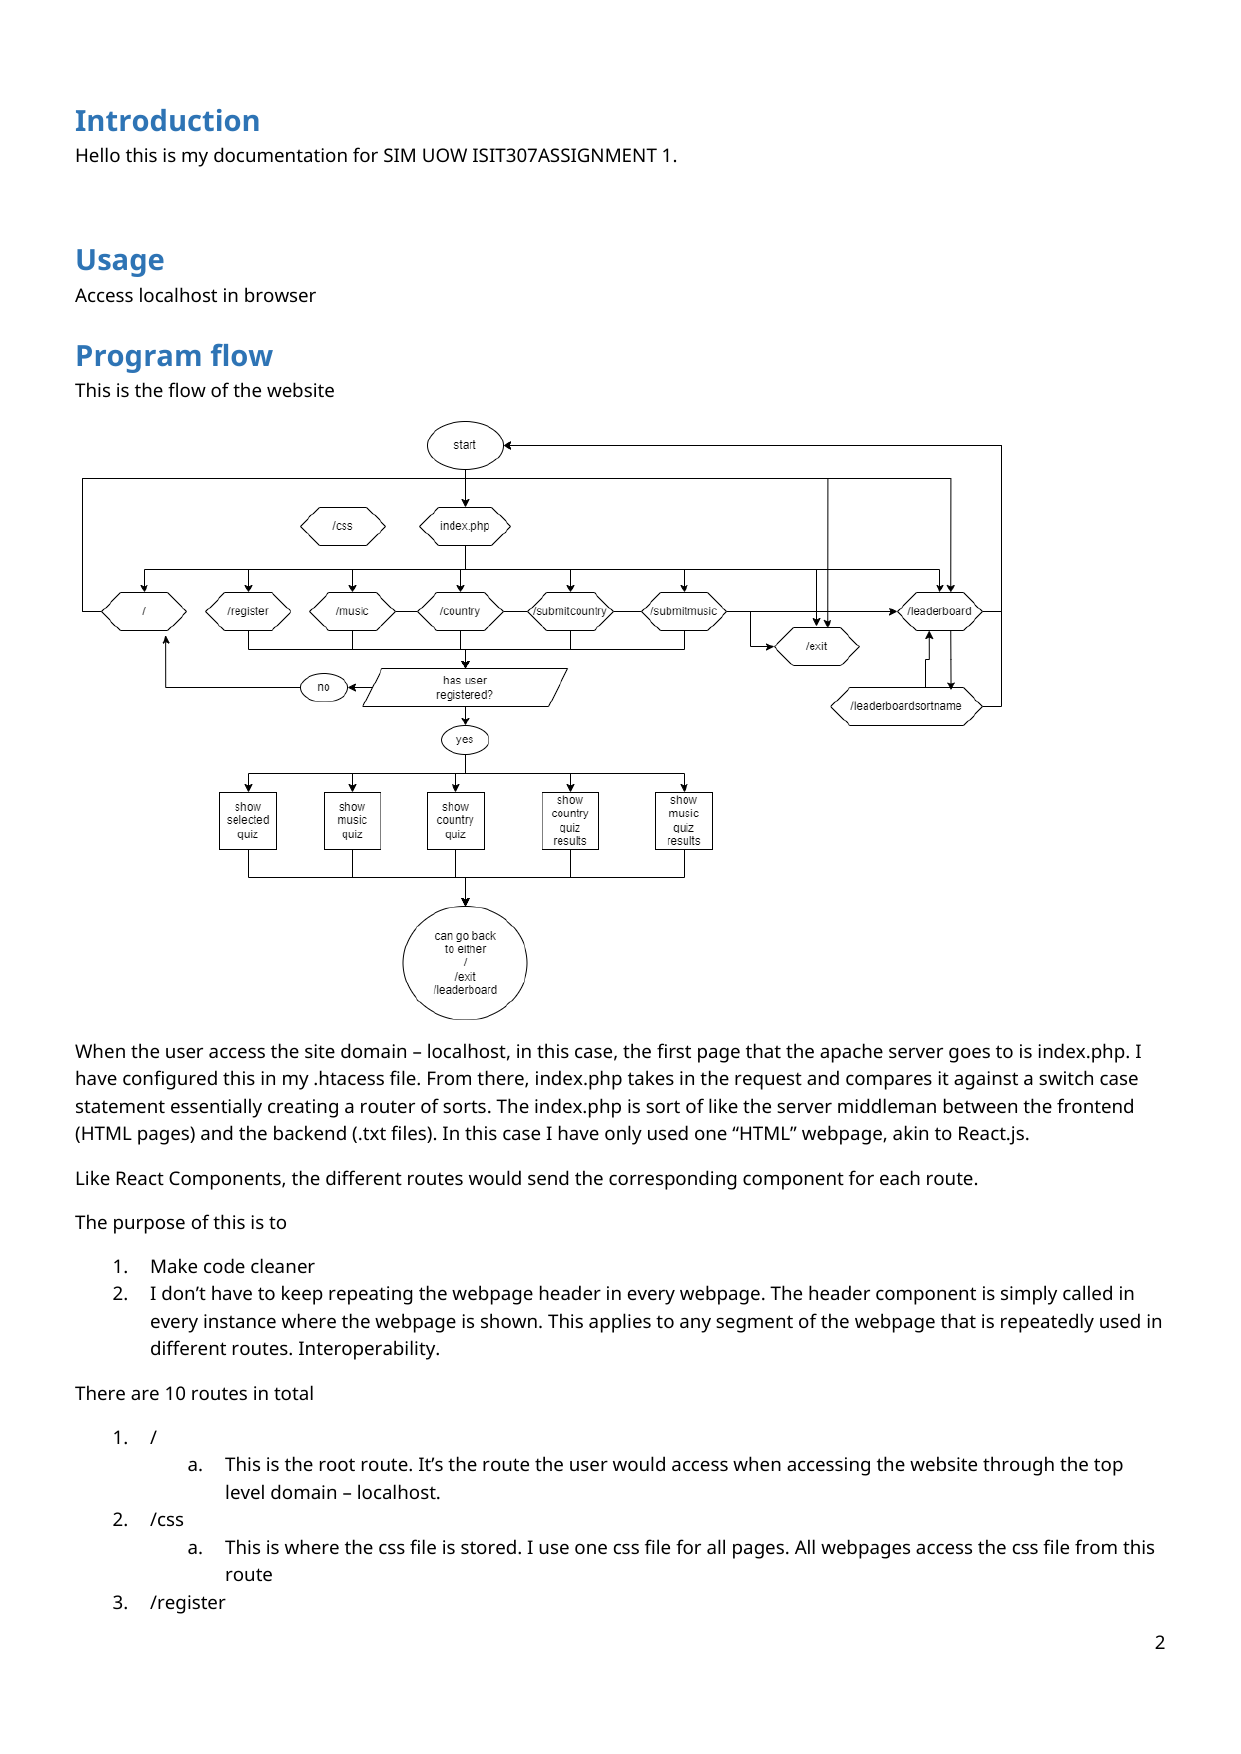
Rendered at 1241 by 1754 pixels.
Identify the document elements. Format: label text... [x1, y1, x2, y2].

subtitle Introduction [75, 100, 1165, 140]
text Like React Components, the different routes would send the corresponding component for each route. [75, 1165, 1165, 1190]
picture [75, 421, 1010, 1020]
list This is where the css file is stored. I use one css file for all pages. All webpages access the css file from this route [187, 1534, 1165, 1587]
text Hello this is my documentation for SIM UOW ISIT307ASSIGNMENT 1. [75, 143, 1165, 168]
text There are 10 routes in total [75, 1380, 1165, 1405]
list I don’t have to keep repeating the webpage header in every webpage. The header component is simply called in every instance where the webpage is shown. This applies to any segment of the webpage that is repeatedly used in different routes. Interoperability. [112, 1281, 1165, 1361]
list / [112, 1424, 1165, 1449]
list /register [112, 1589, 1165, 1614]
list Make code cleaner [112, 1253, 1165, 1279]
list /css [112, 1506, 1165, 1532]
text When the user access the site domain – localhost, in this case, the first page that the apache server goes to is index.php. I have configured this in my .htacess file. From there, index.php takes in the request and compares it against a switch case statement essentially creating a router of sorts. The index.php is sort of like the server middleman between the frontend (HTML pages) and the backend (.txt files). In this case I have only used one “HTML” webpage, akin to React.js. [75, 1038, 1165, 1146]
text The purpose of this is to [75, 1209, 1165, 1234]
subtitle Program flow [75, 335, 1165, 374]
text This is the flow of the website [75, 378, 1165, 403]
subtitle Usage [75, 239, 1165, 279]
list This is the root route. It’s the route the user would access when accessing the website through the top level domain – localhost. [187, 1451, 1165, 1504]
text Access localhost in browser [75, 282, 1165, 308]
